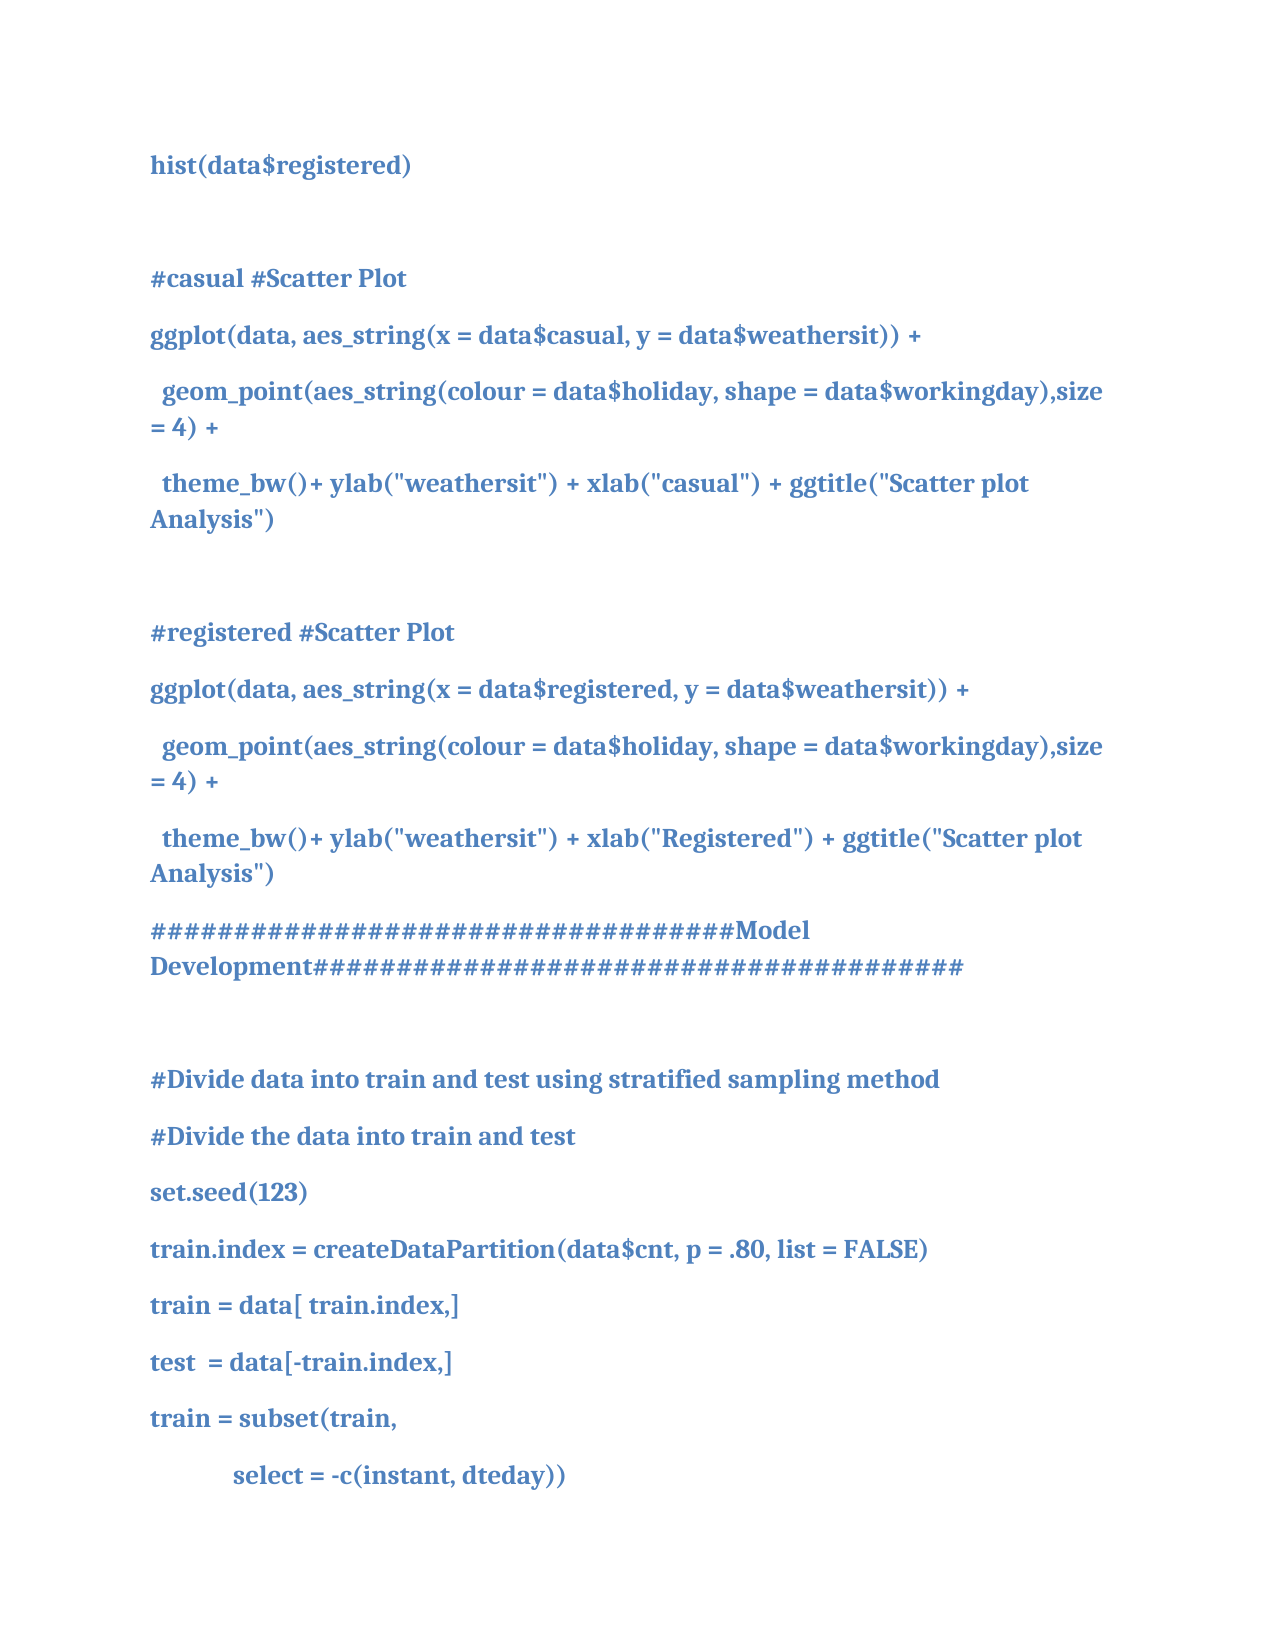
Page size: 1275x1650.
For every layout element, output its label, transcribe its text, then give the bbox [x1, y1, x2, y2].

subtitle #casual #Scatter Plot [150, 263, 1125, 294]
subtitle ###################################Model Development####################################### [150, 915, 1125, 982]
subtitle #registered #Scatter Plot [150, 617, 1125, 648]
subtitle set.seed(123) [150, 1177, 1125, 1208]
subtitle hist(data$registered) [150, 150, 1125, 181]
subtitle train.index = createDataPartition(data$cnt, p = .80, list = FALSE) [150, 1234, 1125, 1265]
subtitle ggplot(data, aes_string(x = data$casual, y = data$weathersit)) + [150, 320, 1125, 351]
subtitle test = data[-train.index,] [150, 1347, 1125, 1378]
subtitle train = data[ train.index,] [150, 1290, 1125, 1321]
subtitle ggplot(data, aes_string(x = data$registered, y = data$weathersit)) + [150, 674, 1125, 705]
subtitle theme_bw()+ ylab("weathersit") + xlab("casual") + ggtitle("Scatter plot Analysis") [150, 468, 1125, 535]
subtitle select = -c(instant, dteday)) [150, 1460, 1125, 1491]
subtitle train = subset(train, [150, 1403, 1125, 1434]
subtitle #Divide the data into train and test [150, 1121, 1125, 1152]
subtitle #Divide data into train and test using stratified sampling method [150, 1064, 1125, 1095]
subtitle geom_point(aes_string(colour = data$holiday, shape = data$workingday),size = 4) + [150, 376, 1125, 443]
subtitle theme_bw()+ ylab("weathersit") + xlab("Registered") + ggtitle("Scatter plot Analysis") [150, 823, 1125, 890]
subtitle geom_point(aes_string(colour = data$holiday, shape = data$workingday),size = 4) + [150, 731, 1125, 797]
